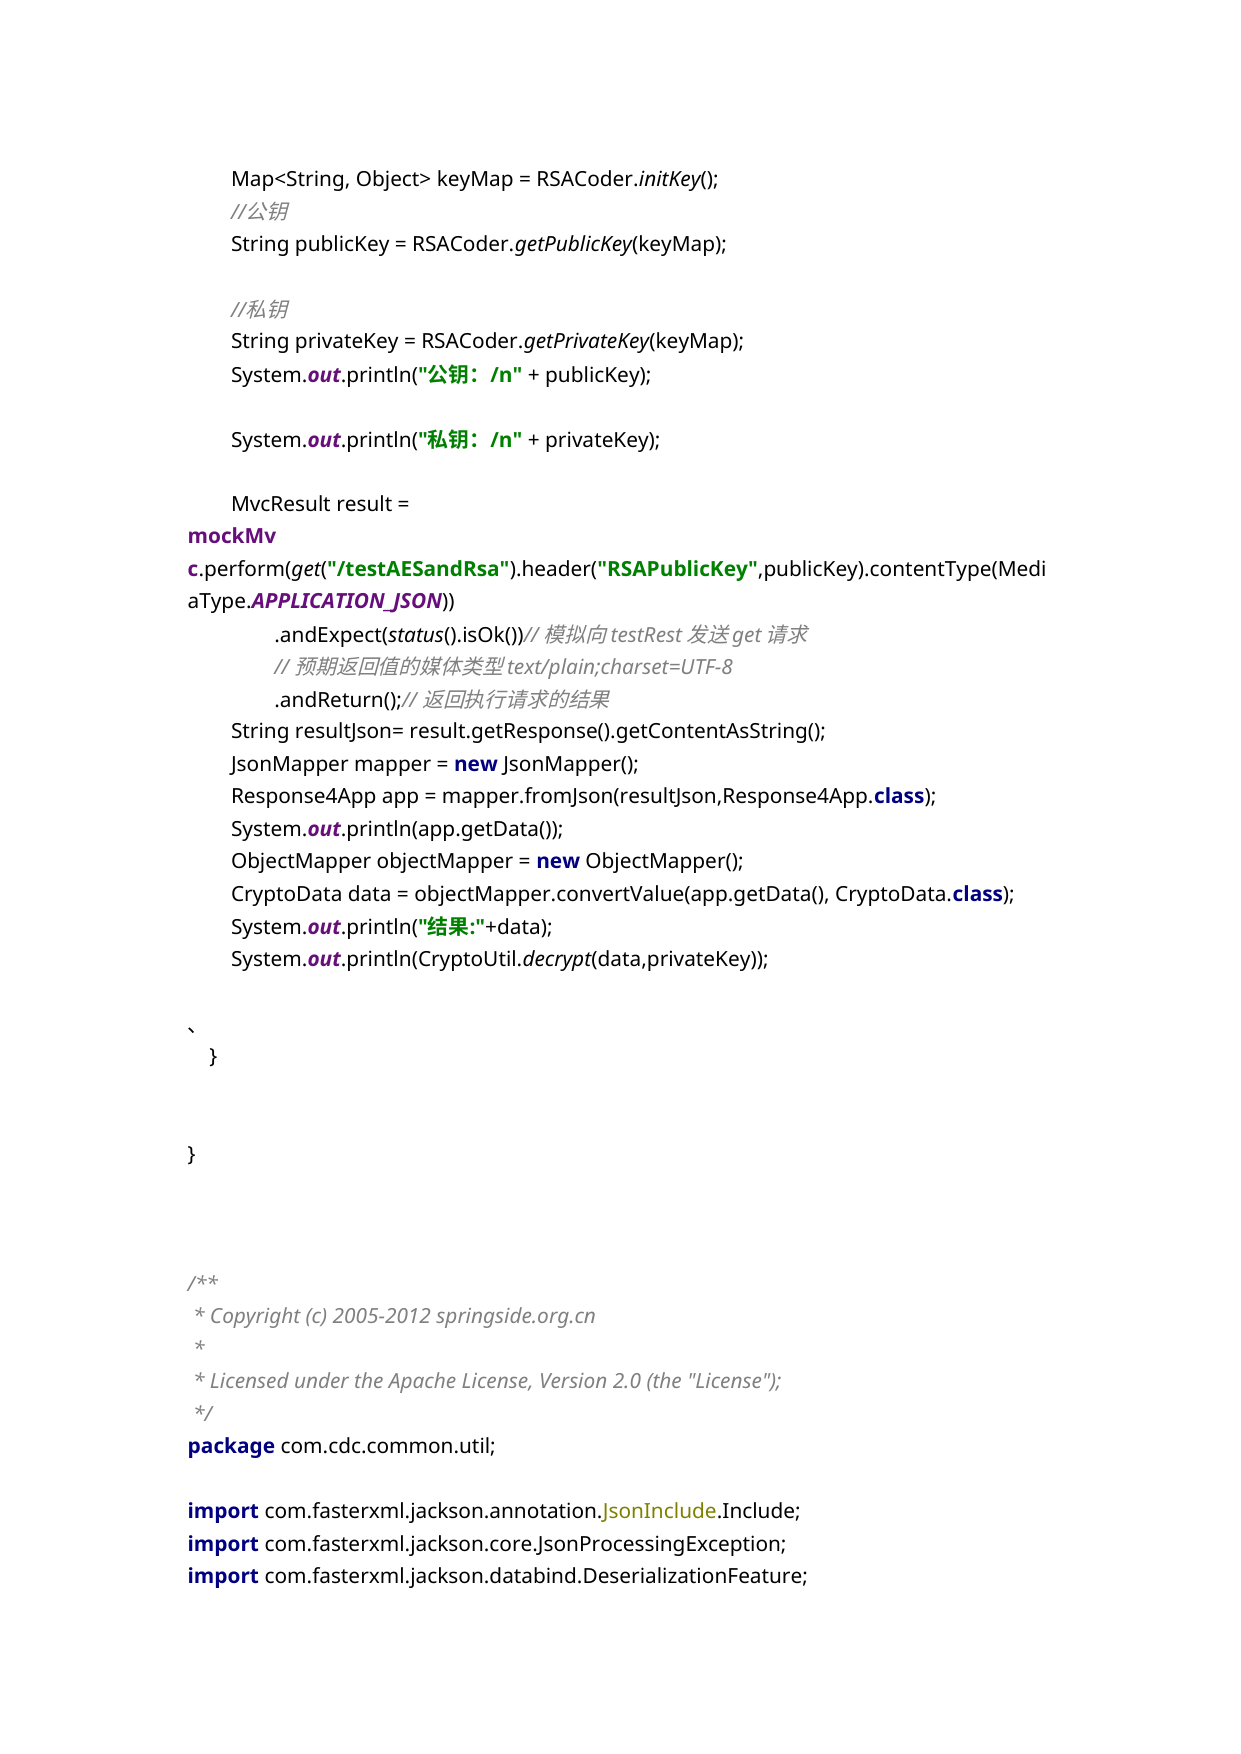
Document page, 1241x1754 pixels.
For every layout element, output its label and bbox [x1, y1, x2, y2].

text [187, 1267, 1053, 1592]
text [187, 162, 1053, 1169]
